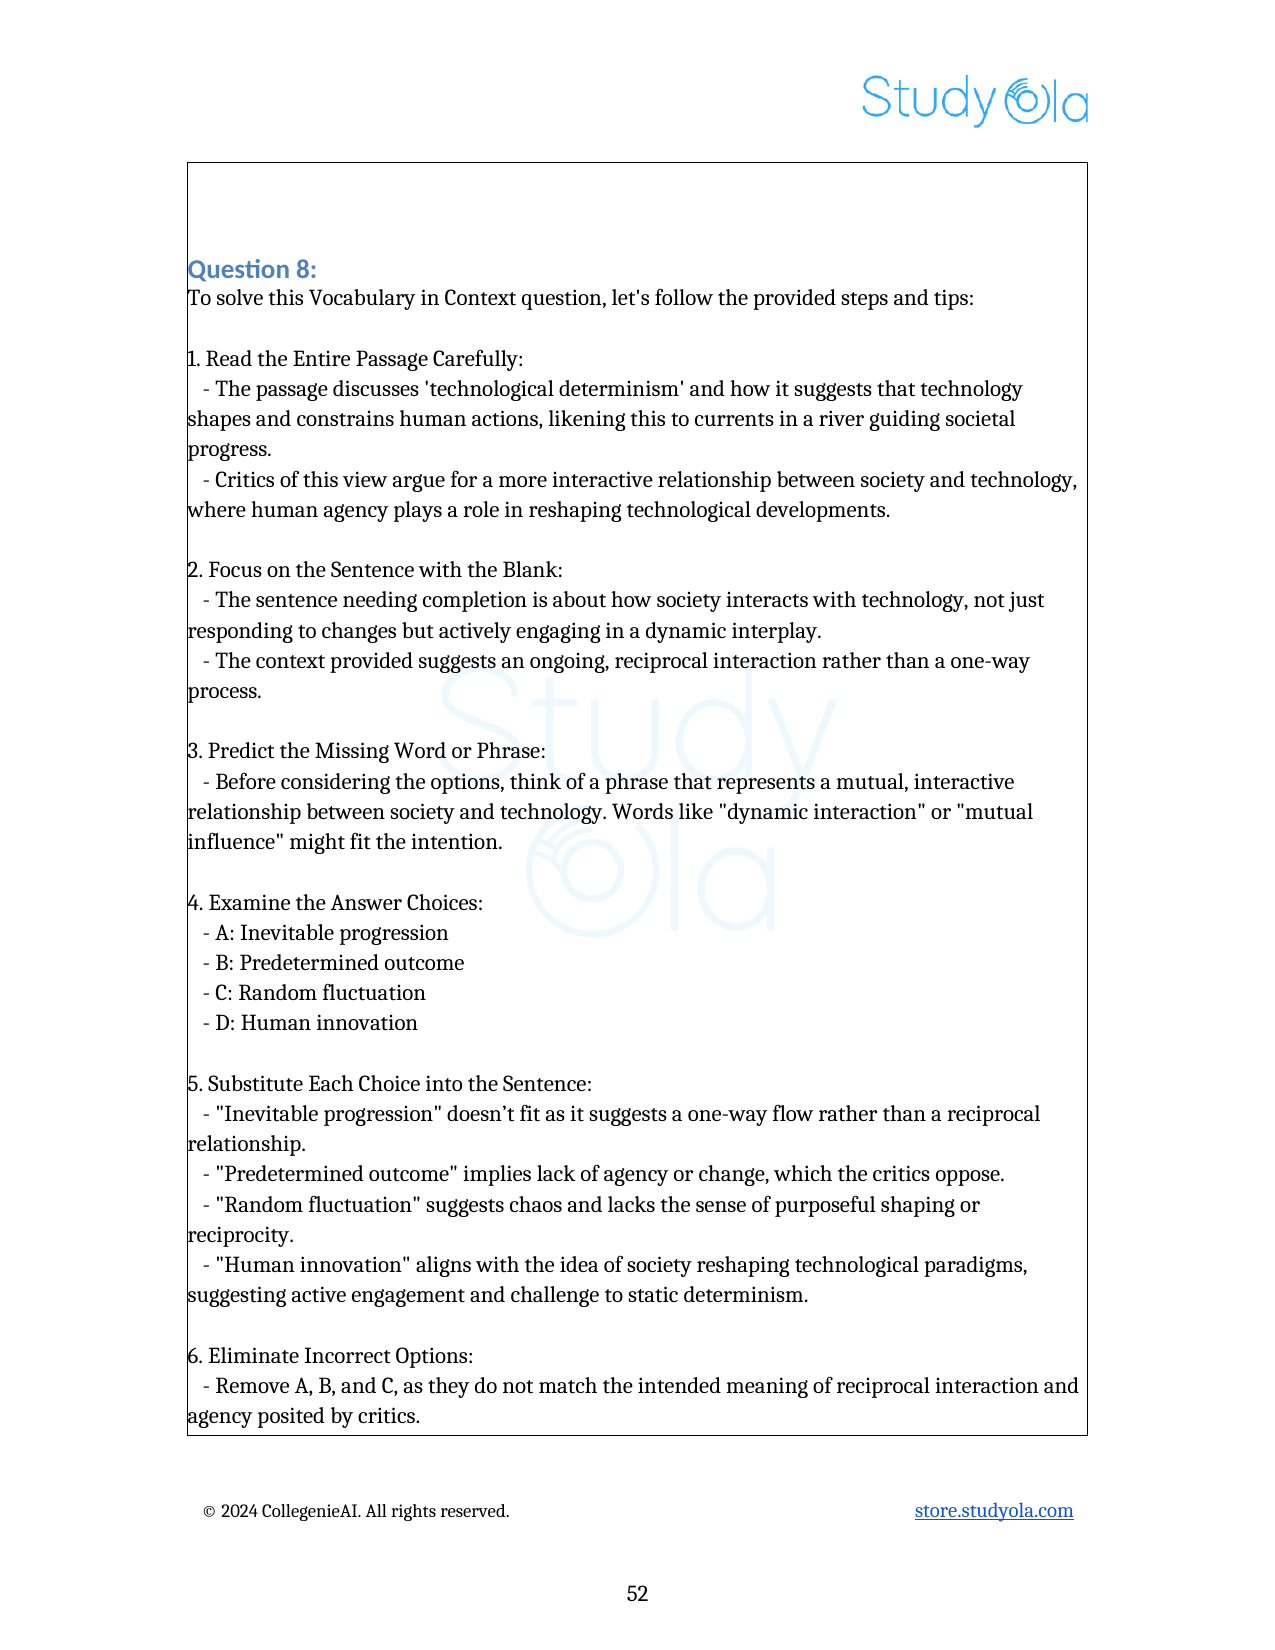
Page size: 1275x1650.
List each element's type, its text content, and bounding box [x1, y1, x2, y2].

picture [188, 1429, 1087, 1435]
subtitle Question 8: [187, 252, 1087, 285]
picture [862, 75, 1088, 128]
picture [188, 163, 1087, 252]
